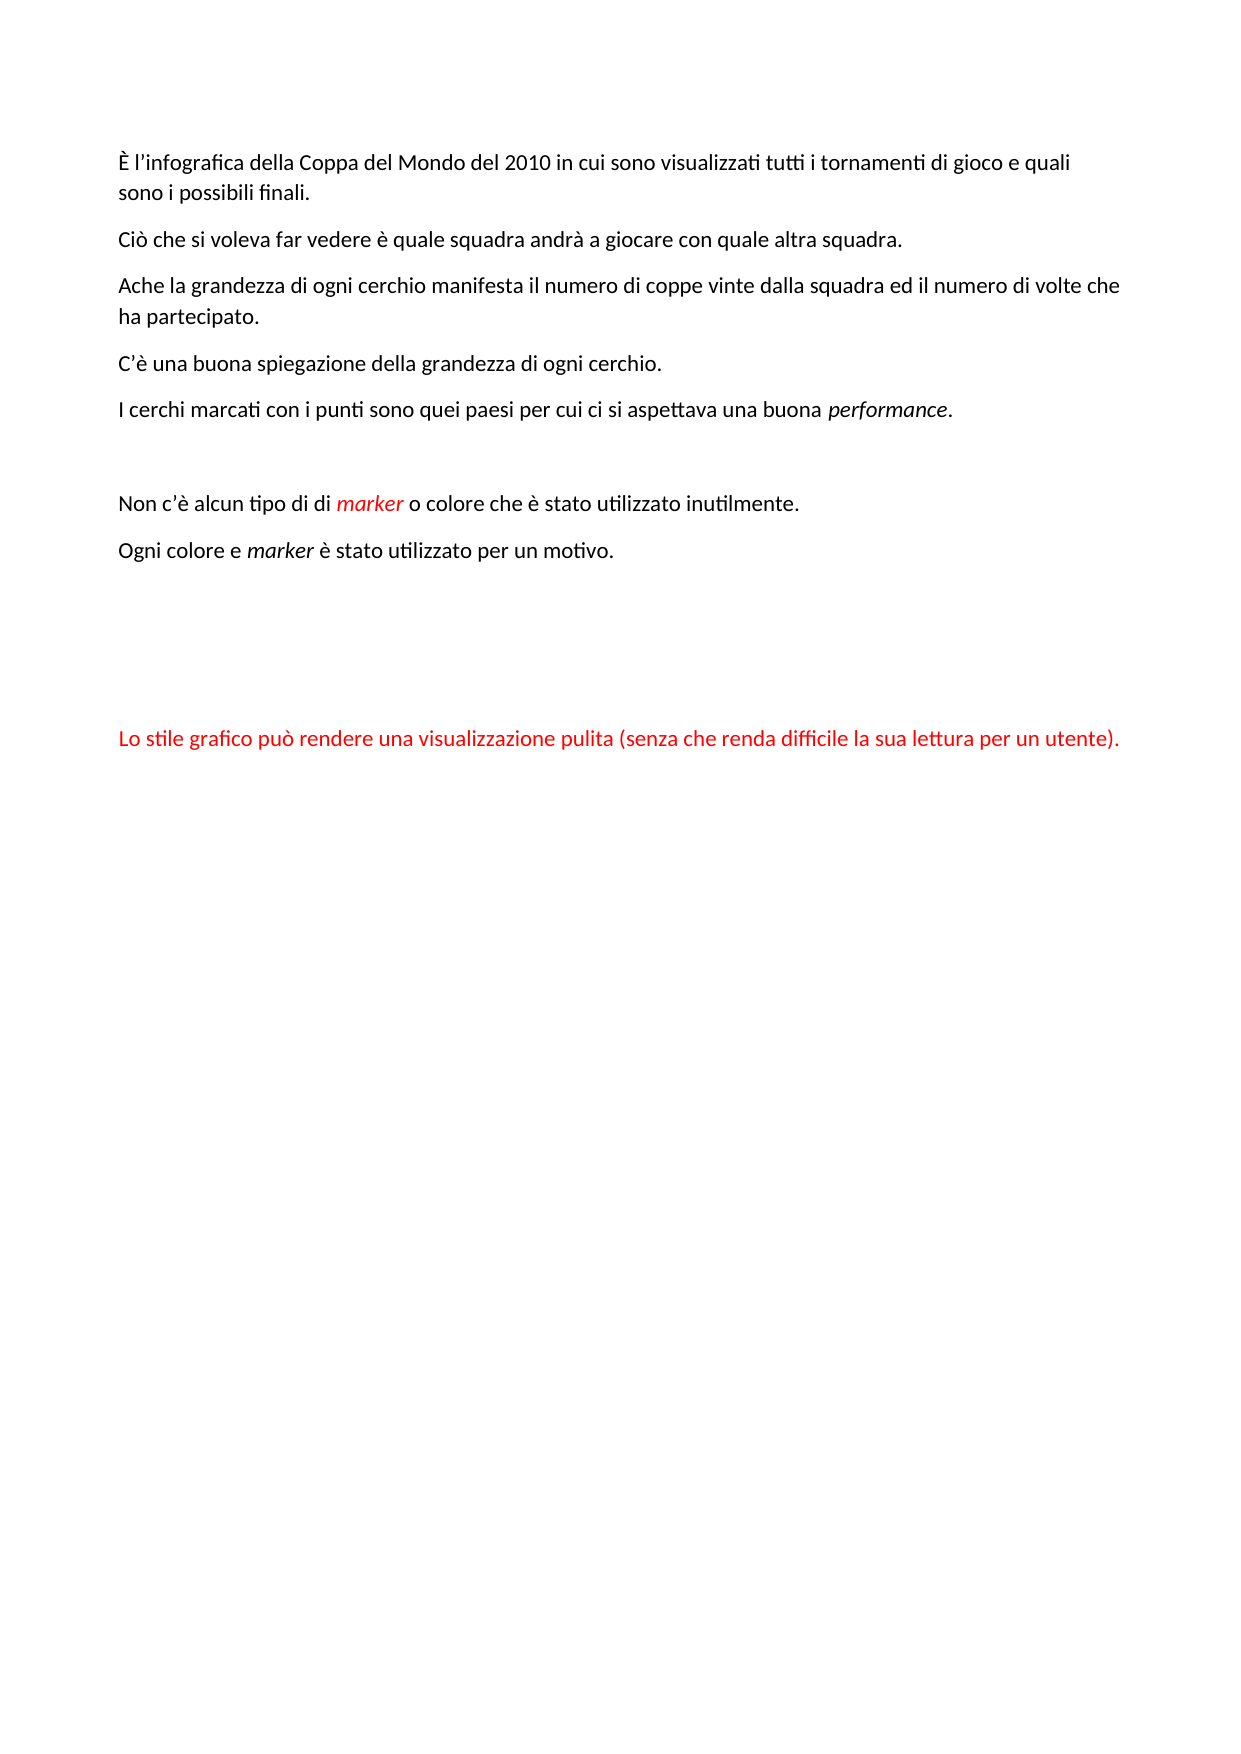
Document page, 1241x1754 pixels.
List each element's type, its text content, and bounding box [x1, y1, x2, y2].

text Ogni colore e marker è stato utilizzato per un motivo. [118, 536, 1122, 564]
text C’è una buona spiegazione della grandezza di ogni cerchio. [118, 349, 1122, 377]
text Lo stile grafico può rendere una visualizzazione pulita (senza che renda difficile la sua lettura per un utente). [118, 724, 1122, 752]
text Ciò che si voleva far vedere è quale squadra andrà a giocare con quale altra squadra. [118, 225, 1122, 253]
text I cerchi marcati con i punti sono quei paesi per cui ci si aspettava una buona performance. [118, 396, 1122, 423]
text È l’infografica della Coppa del Mondo del 2010 in cui sono visualizzati tutti i tornamenti di gioco e quali sono i possibili finali. [118, 148, 1122, 206]
text Non c’è alcun tipo di di marker o colore che è stato utilizzato inutilmente. [118, 489, 1122, 517]
text Ache la grandezza di ogni cerchio manifesta il numero di coppe vinte dalla squadra ed il numero di volte che ha partecipato. [118, 272, 1122, 330]
